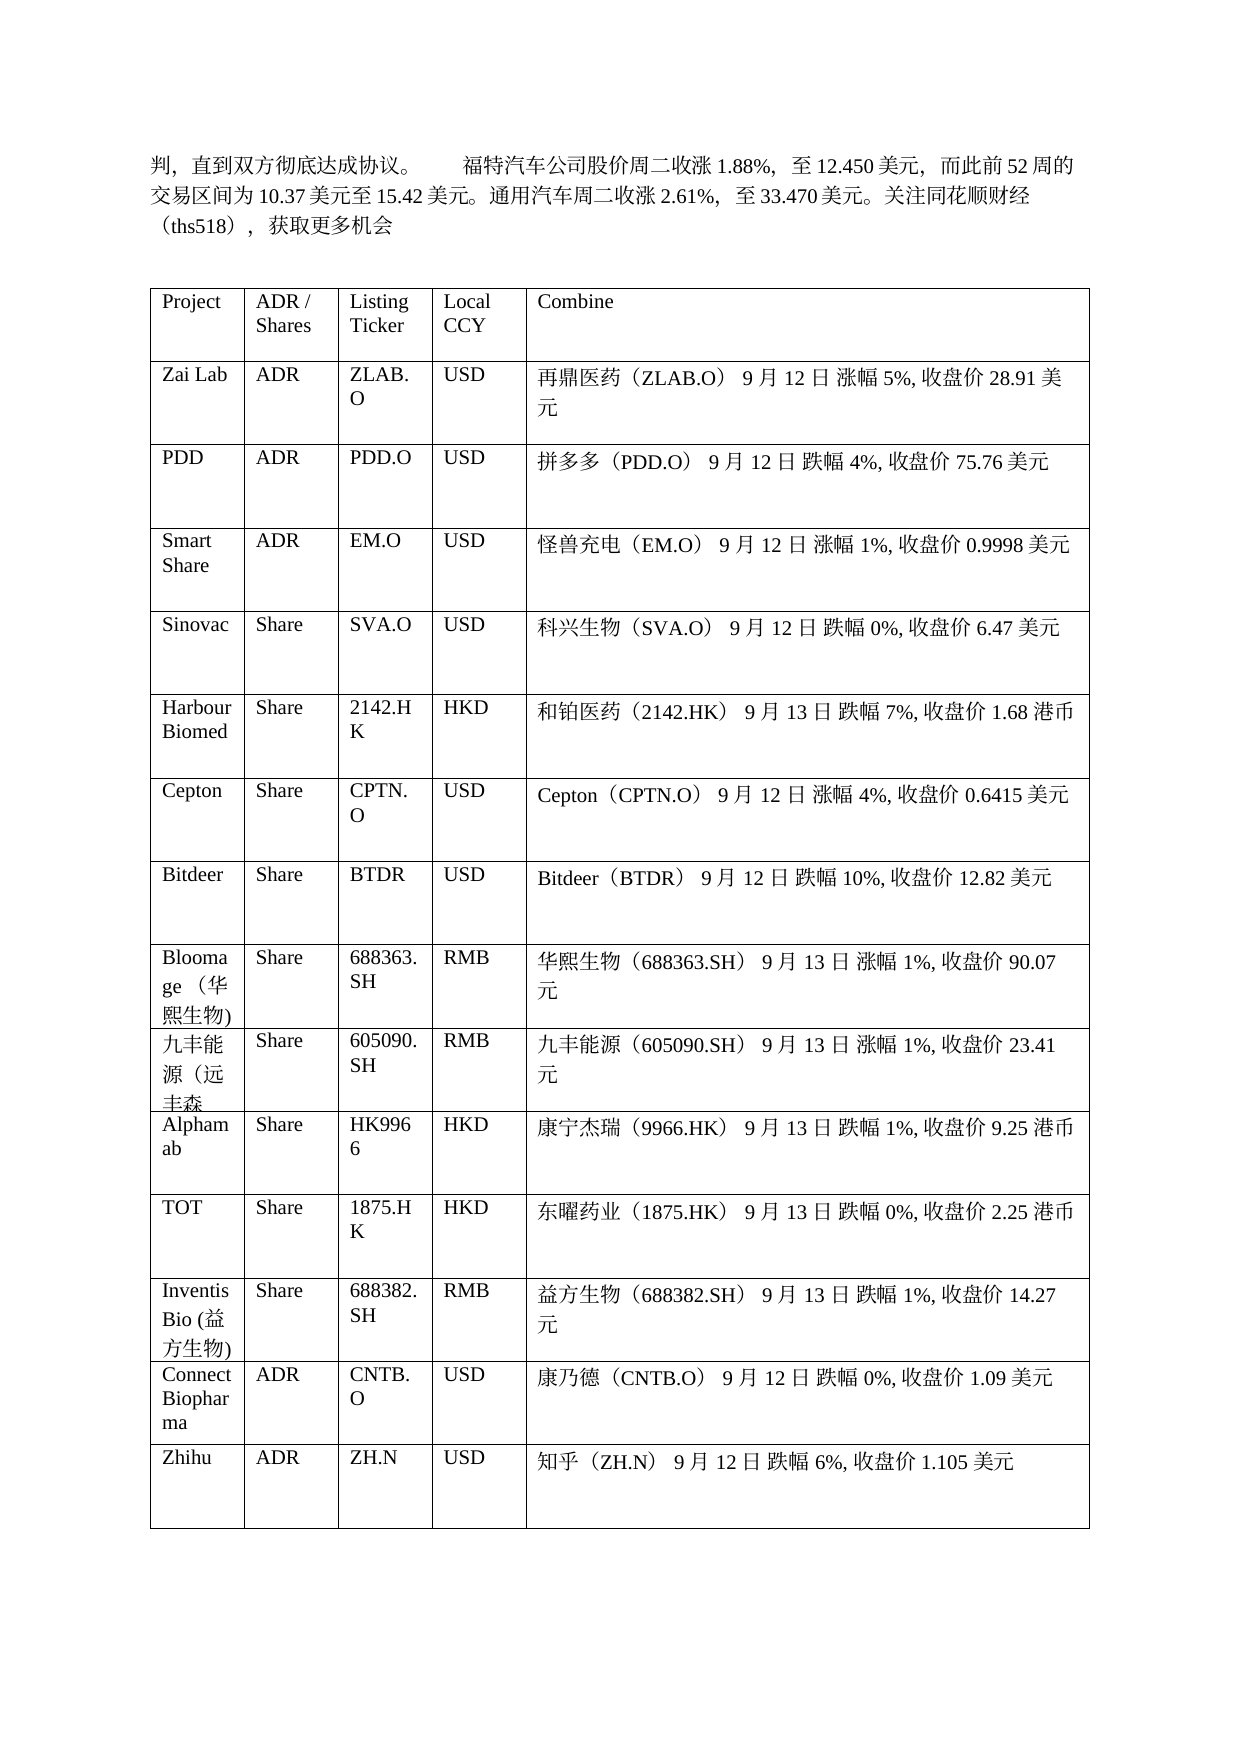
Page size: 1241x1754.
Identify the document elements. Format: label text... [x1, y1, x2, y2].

table_header Bloomage （华熙生物) [151, 945, 244, 1027]
table_header USD [433, 362, 526, 444]
table_header ADR [245, 529, 338, 611]
table_header Share [245, 779, 338, 861]
table_header ZH.N [339, 1445, 432, 1527]
table_header EM.O [339, 529, 432, 611]
table_header Share [245, 1112, 338, 1194]
table_header HK9966 [339, 1112, 432, 1194]
table_header Smart Share [151, 529, 244, 611]
table_header InventisBio (益方生物) [151, 1279, 244, 1361]
table_header 益方生物（688382.SH） 9 月 13 日 跌幅 1%, 收盘价 14.27 元 [527, 1279, 1089, 1361]
table_header 华熙生物（688363.SH） 9 月 13 日 涨幅 1%, 收盘价 90.07 元 [527, 945, 1089, 1027]
table_header USD [433, 862, 526, 944]
table_header Cepton [151, 779, 244, 861]
table_header Combine [527, 289, 1089, 361]
table_header Share [245, 862, 338, 944]
table_header 再鼎医药（ZLAB.O） 9 月 12 日 涨幅 5%, 收盘价 28.91 美元 [527, 362, 1089, 444]
table_header Share [245, 1195, 338, 1277]
table_header USD [433, 612, 526, 694]
table_header 和铂医药（2142.HK） 9 月 13 日 跌幅 7%, 收盘价 1.68 港币 [527, 695, 1089, 777]
table_header USD [433, 779, 526, 861]
table_header Share [245, 945, 338, 1027]
table_header 九丰能源（远丰森泰） [151, 1029, 244, 1111]
table_header HKD [433, 1112, 526, 1194]
table_header 知乎（ZH.N） 9 月 12 日 跌幅 6%, 收盘价 1.105 美元 [527, 1445, 1089, 1527]
table_header Share [245, 612, 338, 694]
table_header ADR [245, 1362, 338, 1444]
table_header Alphamab [151, 1112, 244, 1194]
table_header RMB [433, 1029, 526, 1111]
table_header ADR / Shares [245, 289, 338, 361]
table_header 拼多多（PDD.O） 9 月 12 日 跌幅 4%, 收盘价 75.76 美元 [527, 445, 1089, 527]
table_header Connect Biopharma [151, 1362, 244, 1444]
table_header HKD [433, 1195, 526, 1277]
table_header TOT [151, 1195, 244, 1277]
table_header Project [151, 289, 244, 361]
table_header 怪兽充电（EM.O） 9 月 12 日 涨幅 1%, 收盘价 0.9998 美元 [527, 529, 1089, 611]
table_header Zhihu [151, 1445, 244, 1527]
table_header Listing Ticker [339, 289, 432, 361]
table_header 605090.SH [339, 1029, 432, 1111]
table_header CPTN.O [339, 779, 432, 861]
table_header USD [433, 445, 526, 527]
table_header Share [245, 1279, 338, 1361]
table_header RMB [433, 1279, 526, 1361]
table_header 康乃德（CNTB.O） 9 月 12 日 跌幅 0%, 收盘价 1.09 美元 [527, 1362, 1089, 1444]
table_header PDD.O [339, 445, 432, 527]
table_header 688363.SH [339, 945, 432, 1027]
table_header 东曜药业（1875.HK） 9 月 13 日 跌幅 0%, 收盘价 2.25 港币 [527, 1195, 1089, 1277]
table_header 1875.HK [339, 1195, 432, 1277]
table_header USD [433, 1445, 526, 1527]
table_header PDD [151, 445, 244, 527]
table_header USD [433, 1362, 526, 1444]
table_header 康宁杰瑞（9966.HK） 9 月 13 日 跌幅 1%, 收盘价 9.25 港币 [527, 1112, 1089, 1194]
table_header BTDR [339, 862, 432, 944]
table_header Cepton（CPTN.O） 9 月 12 日 涨幅 4%, 收盘价 0.6415 美元 [527, 779, 1089, 861]
table_header Share [245, 1029, 338, 1111]
table_header 2142.HK [339, 695, 432, 777]
table_header Bitdeer [151, 862, 244, 944]
table_header ADR [245, 362, 338, 444]
table_header SVA.O [339, 612, 432, 694]
table_header 九丰能源（605090.SH） 9 月 13 日 涨幅 1%, 收盘价 23.41 元 [527, 1029, 1089, 1111]
table_header 688382.SH [339, 1279, 432, 1361]
table_header HKD [433, 695, 526, 777]
table_header CNTB.O [339, 1362, 432, 1444]
table_header USD [433, 529, 526, 611]
table_header Share [245, 695, 338, 777]
table_header Sinovac [151, 612, 244, 694]
table_header ADR [245, 445, 338, 527]
table_header 科兴生物（SVA.O） 9 月 12 日 跌幅 0%, 收盘价 6.47 美元 [527, 612, 1089, 694]
table_header RMB [433, 945, 526, 1027]
table_header Zai Lab [151, 362, 244, 444]
table_header Bitdeer（BTDR） 9 月 12 日 跌幅 10%, 收盘价 12.82 美元 [527, 862, 1089, 944]
table_header Harbour Biomed [151, 695, 244, 777]
table_header Local CCY [433, 289, 526, 361]
table_header ADR [245, 1445, 338, 1527]
table_header ZLAB.O [339, 362, 432, 444]
